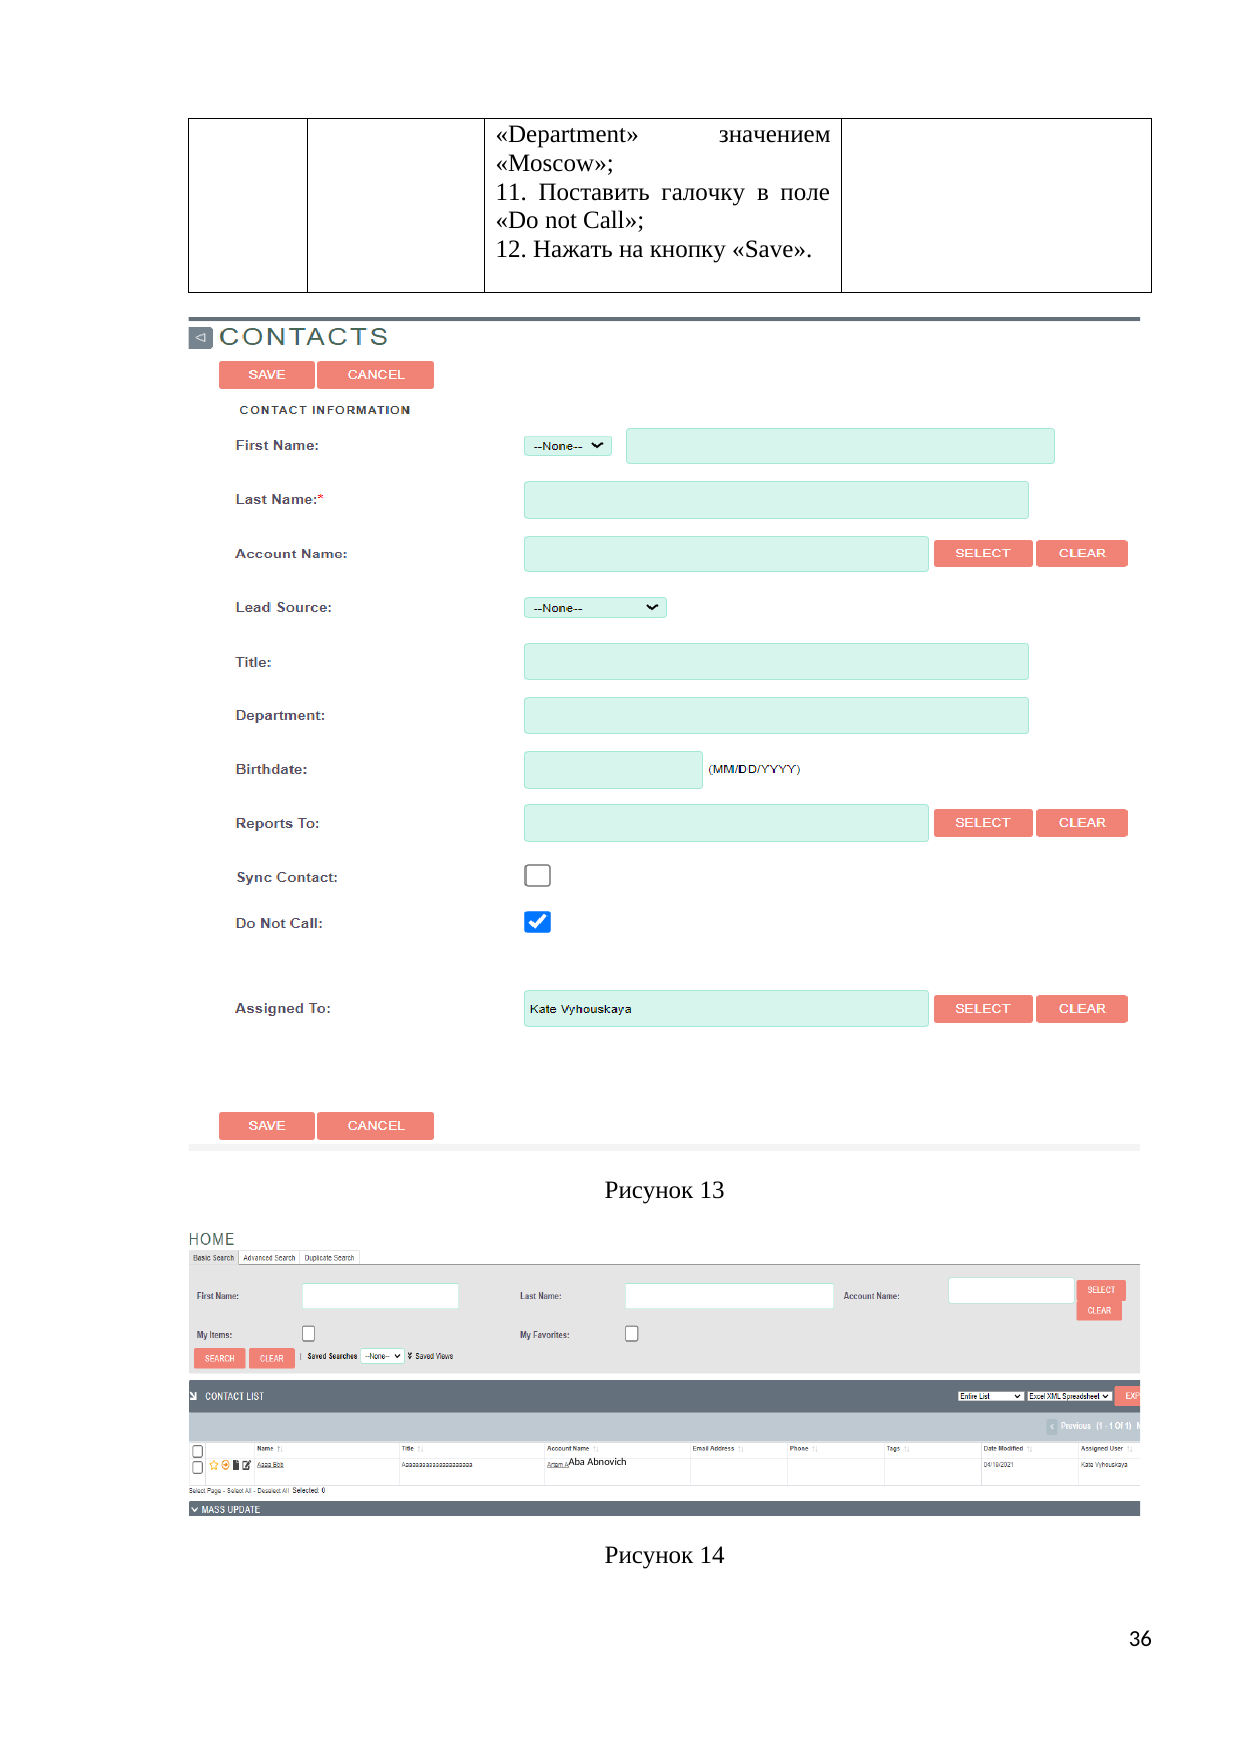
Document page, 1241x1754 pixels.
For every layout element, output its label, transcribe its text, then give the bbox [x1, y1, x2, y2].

picture [188, 1229, 1141, 1516]
picture [188, 317, 1141, 1151]
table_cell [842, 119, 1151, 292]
text Рисунок 14 [177, 1540, 1152, 1569]
text Рисунок 13 [177, 1176, 1152, 1204]
